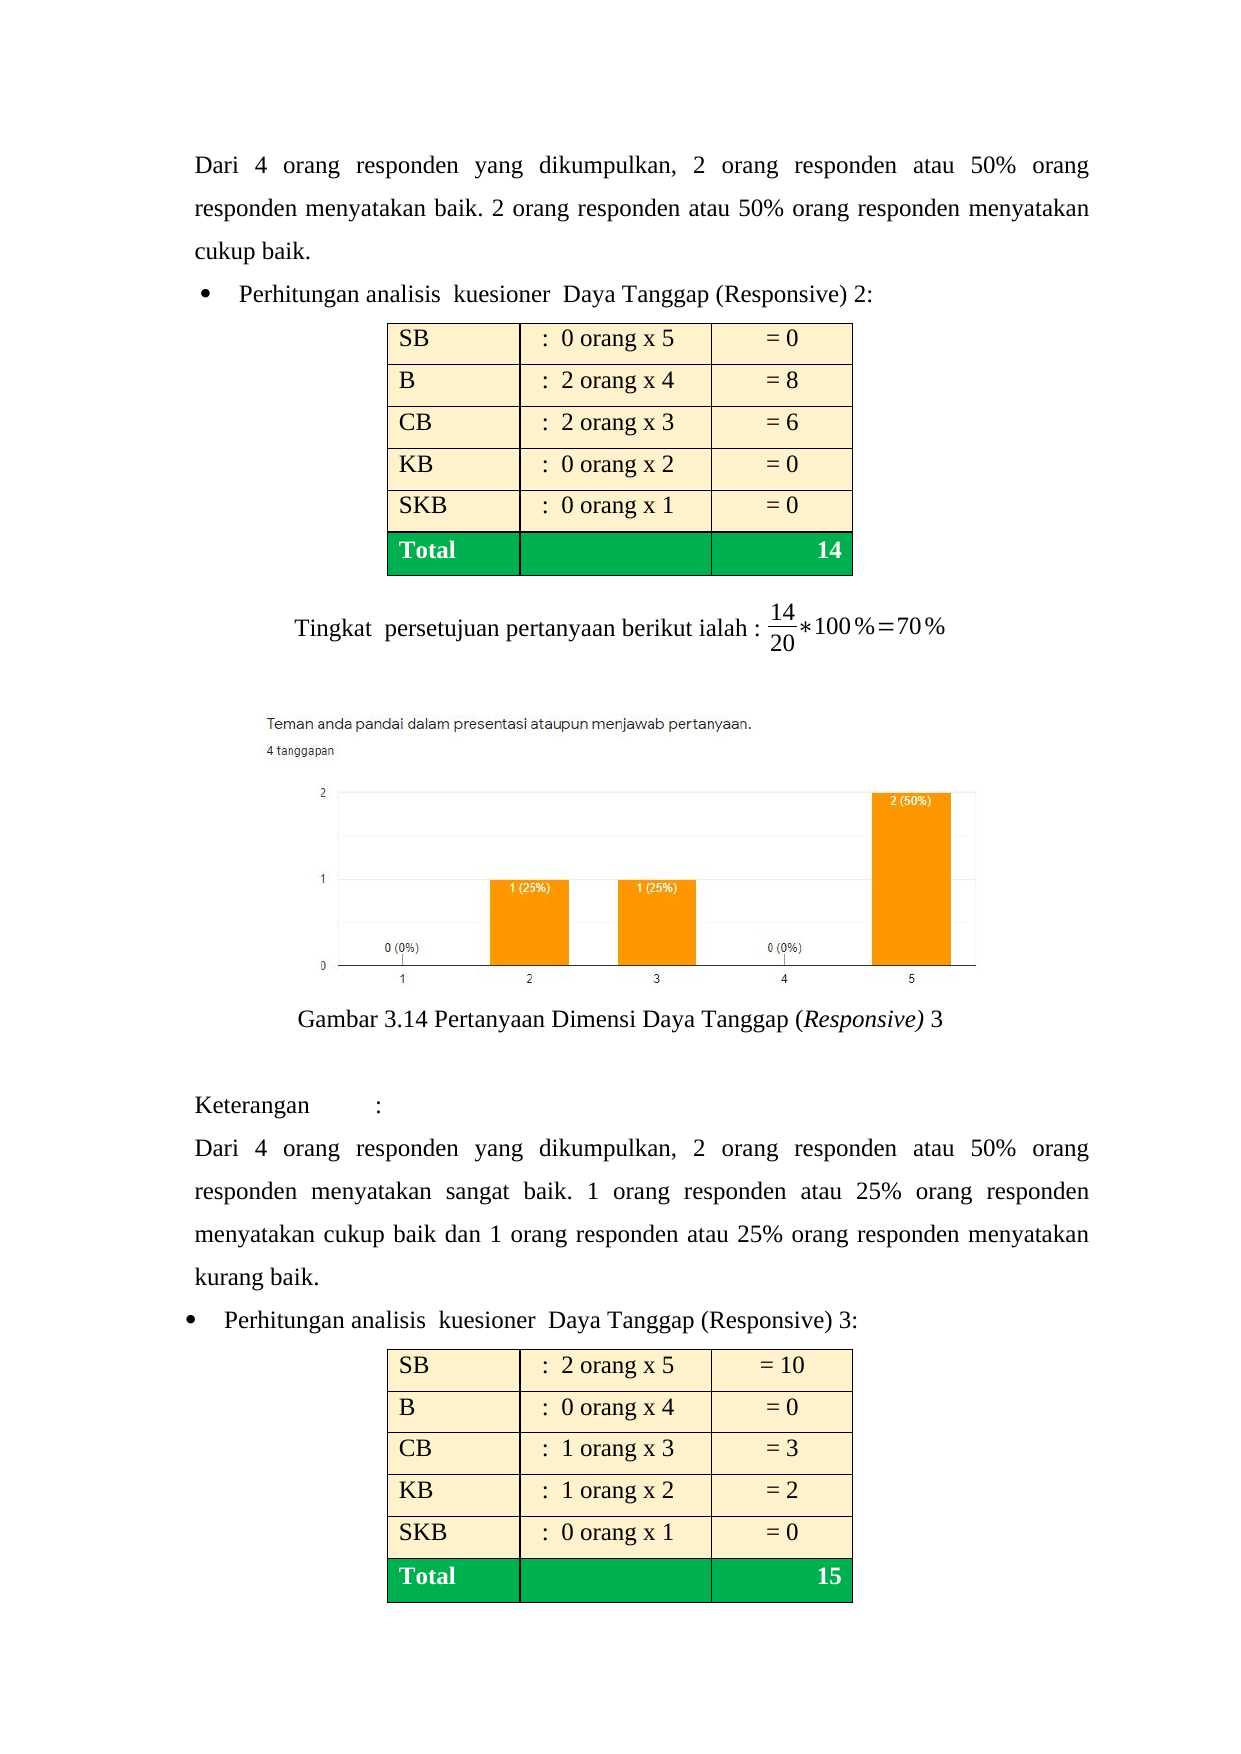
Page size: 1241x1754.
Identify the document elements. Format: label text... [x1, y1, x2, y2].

text Keterangan : [194, 1090, 1090, 1119]
table_cell : 2 orang x 4 [521, 365, 711, 406]
table_cell : 1 orang x 2 [521, 1475, 711, 1516]
text Gambar 3.14 Pertanyaan Dimensi Daya Tanggap (Responsive) 3 [150, 1004, 1090, 1032]
table_cell KB [388, 449, 519, 489]
table_cell : 0 orang x 2 [521, 449, 711, 489]
table_header SB [388, 324, 519, 364]
table_header = 10 [712, 1350, 852, 1391]
table_cell Total [388, 533, 519, 575]
table_cell CB [388, 1433, 519, 1474]
table_cell = 0 [712, 449, 852, 489]
text Dari 4 orang responden yang dikumpulkan, 2 orang responden atau 50% orang responden menyatakan sangat baik. 1 orang responden atau 25% orang responden menyatakan cukup baik dan 1 orang responden atau 25% orang responden menyatakan kurang baik. [194, 1133, 1090, 1291]
table_cell B [388, 1392, 519, 1432]
table_cell SKB [388, 1517, 519, 1558]
table_header = 0 [712, 324, 852, 364]
table_cell : 0 orang x 1 [521, 1517, 711, 1558]
table_cell Total [388, 1559, 519, 1602]
table_cell CB [388, 407, 519, 448]
table_header : 0 orang x 5 [521, 324, 711, 364]
table_cell B [388, 365, 519, 406]
table_cell [521, 1559, 711, 1602]
table_cell [521, 533, 711, 575]
table_cell = 6 [712, 407, 852, 448]
table_cell KB [388, 1475, 519, 1516]
table_cell SKB [388, 491, 519, 531]
table_cell : 2 orang x 3 [521, 407, 711, 448]
text Tingkat persetujuan pertanyaan berikut ialah : [150, 598, 1090, 657]
table_cell = 0 [712, 1517, 852, 1558]
table_cell : 0 orang x 4 [521, 1392, 711, 1432]
list Perhitungan analisis kuesioner Daya Tanggap (Responsive) 2: [201, 279, 1090, 308]
table_cell 14 [712, 533, 852, 575]
list Perhitungan analisis kuesioner Daya Tanggap (Responsive) 3: [186, 1306, 1090, 1334]
table_cell 15 [712, 1559, 852, 1602]
table_cell = 2 [712, 1475, 852, 1516]
table_cell = 0 [712, 491, 852, 531]
table_cell : 0 orang x 1 [521, 491, 711, 531]
table_cell = 0 [712, 1392, 852, 1432]
table_cell = 8 [712, 365, 852, 406]
picture [261, 714, 982, 991]
table_cell : 1 orang x 3 [521, 1433, 711, 1474]
table_header SB [388, 1350, 519, 1391]
table_header : 2 orang x 5 [521, 1350, 711, 1391]
table_cell = 3 [712, 1433, 852, 1474]
text Dari 4 orang responden yang dikumpulkan, 2 orang responden atau 50% orang responden menyatakan baik. 2 orang responden atau 50% orang responden menyatakan cukup baik. [194, 150, 1090, 265]
